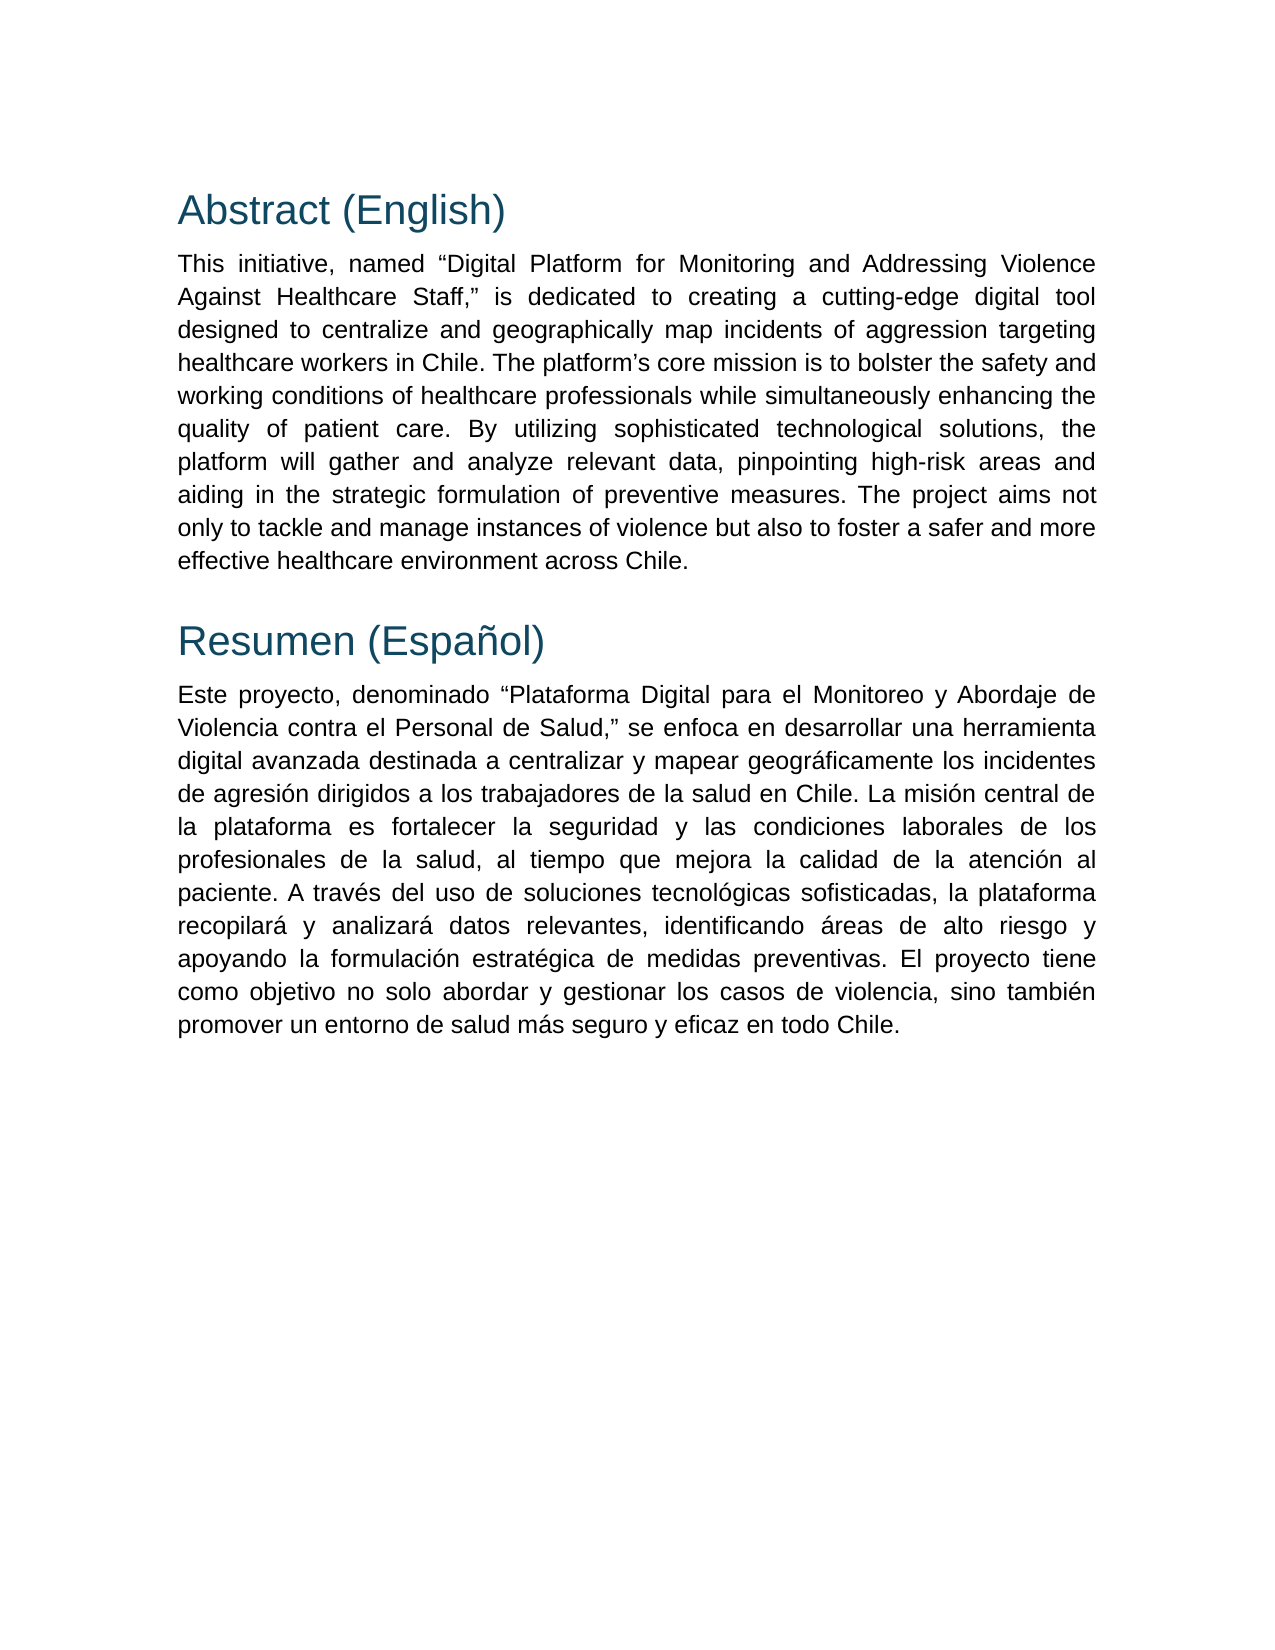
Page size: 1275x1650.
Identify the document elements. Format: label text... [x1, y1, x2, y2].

subtitle Resumen (Español) [177, 616, 1098, 664]
text Este proyecto, denominado “Plataforma Digital para el Monitoreo y Abordaje de Violencia contra el Personal de Salud,” se enfoca en desarrollar una herramienta digital avanzada destinada a centralizar y mapear geográficamente los incidentes de agresión dirigidos a los trabajadores de la salud en Chile. La misión central de la plataforma es fortalecer la seguridad y las condiciones laborales de los profesionales de la salud, al tiempo que mejora la calidad de la atención al paciente. A través del uso de soluciones tecnológicas sofisticadas, la plataforma recopilará y analizará datos relevantes, identificando áreas de alto riesgo y apoyando la formulación estratégica de medidas preventivas. El proyecto tiene como objetivo no solo abordar y gestionar los casos de violencia, sino también promover un entorno de salud más seguro y eficaz en todo Chile. [177, 680, 1098, 1039]
text This initiative, named “Digital Platform for Monitoring and Addressing Violence Against Healthcare Staff,” is dedicated to creating a cutting-edge digital tool designed to centralize and geographically map incidents of aggression targeting healthcare workers in Chile. The platform’s core mission is to bolster the safety and working conditions of healthcare professionals while simultaneously enhancing the quality of patient care. By utilizing sophisticated technological solutions, the platform will gather and analyze relevant data, pinpointing high-risk areas and aiding in the strategic formulation of preventive measures. The project aims not only to tackle and manage instances of violence but also to foster a safer and more effective healthcare environment across Chile. [177, 248, 1098, 574]
subtitle Abstract (English) [177, 185, 1098, 233]
